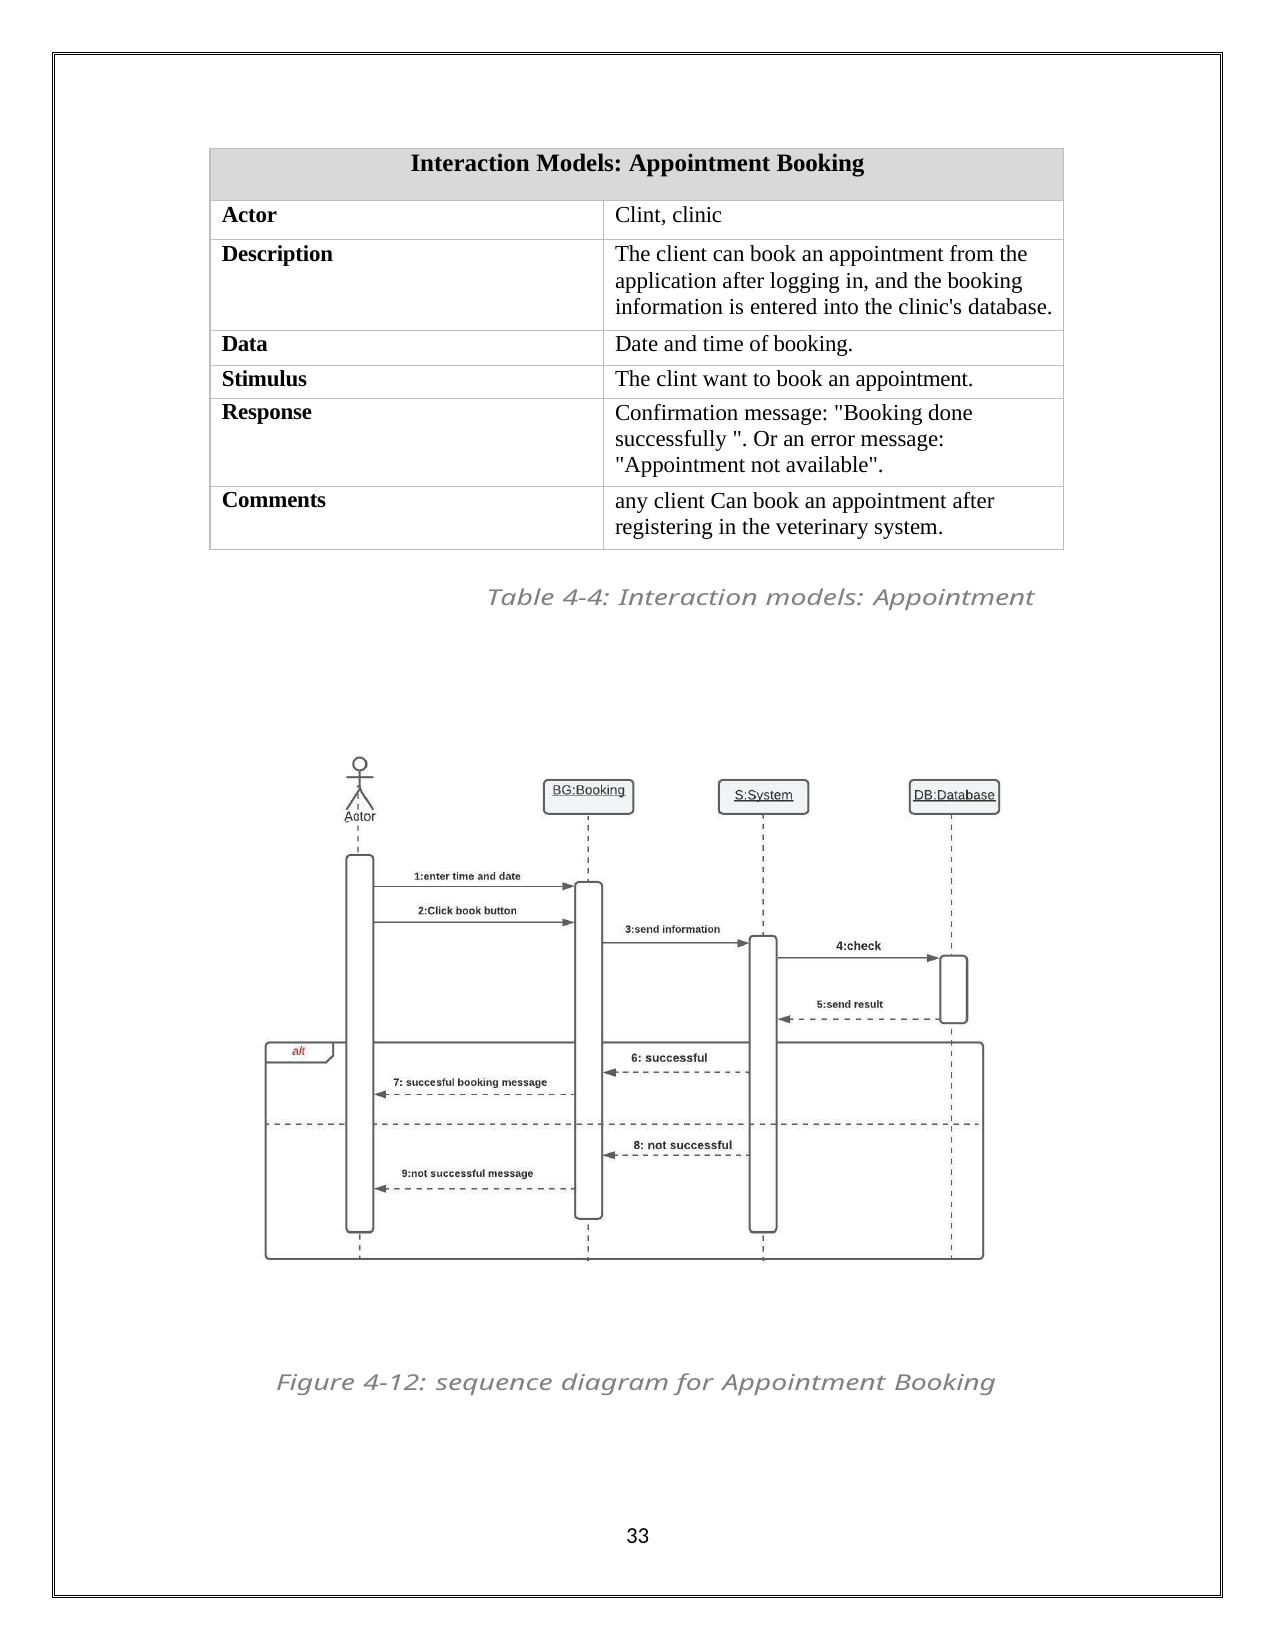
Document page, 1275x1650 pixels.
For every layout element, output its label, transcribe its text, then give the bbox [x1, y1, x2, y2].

table_cell The client can book an appointment from the application after logging in, and the booking information is entered into the clinic's database. [604, 240, 1063, 330]
table_cell any client Can book an appointment after registering in the veterinary system. [604, 487, 1063, 549]
table_cell Description [211, 240, 603, 330]
table_cell Data [211, 331, 603, 365]
table_header Interaction Models: Appointment Booking [211, 149, 1063, 200]
table_cell Confirmation message: "Booking done successfully ". Or an error message: "Appointment not available". [604, 399, 1063, 486]
table_cell Response [211, 399, 603, 486]
text Table 4-4: Interaction models: Appointment [486, 582, 1160, 612]
table_cell Clint, clinic [604, 201, 1063, 239]
table_cell Date and time of booking. [604, 331, 1063, 365]
table_cell Stimulus [211, 366, 603, 398]
table_cell Comments [211, 487, 603, 549]
table_cell The clint want to book an appointment. [604, 366, 1063, 398]
text Figure 4-12: sequence diagram for Appointment Booking [120, 1367, 1152, 1396]
picture [260, 752, 1003, 1264]
table_cell Actor [211, 201, 603, 239]
